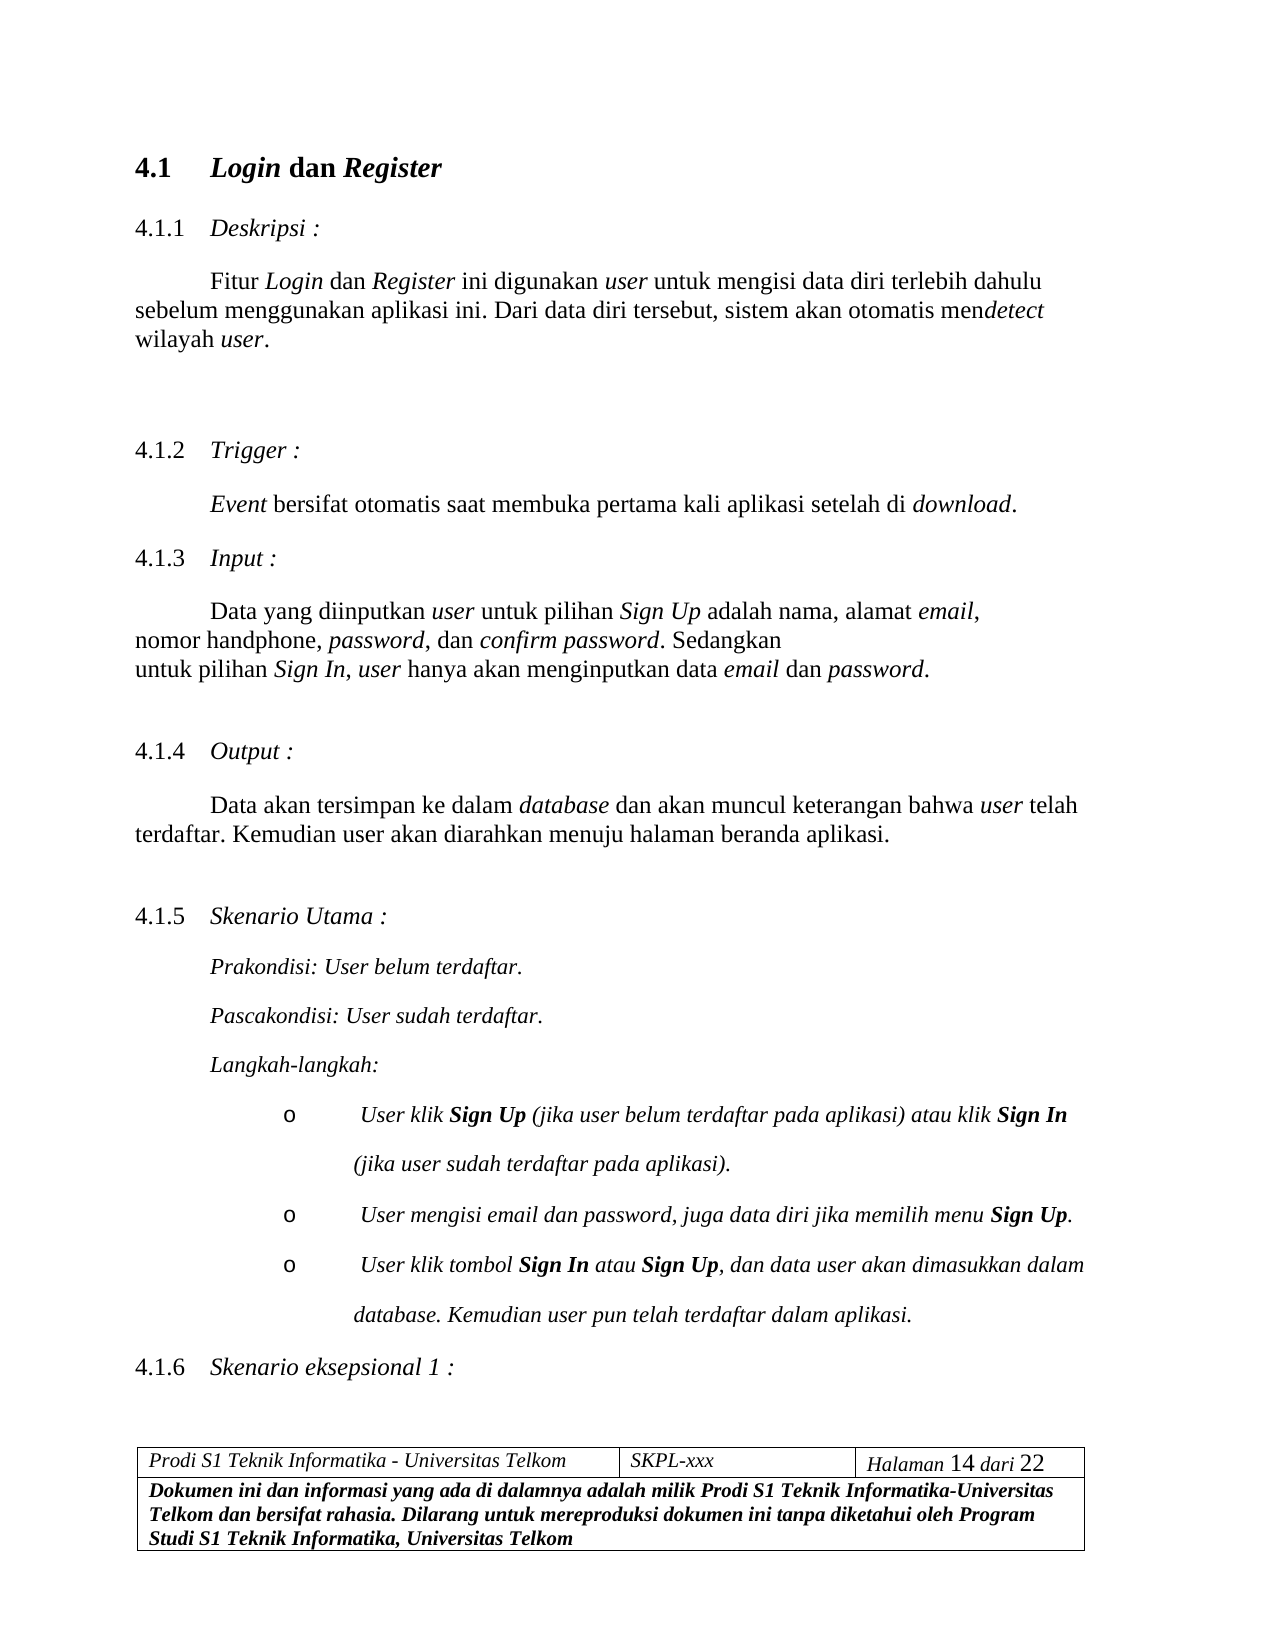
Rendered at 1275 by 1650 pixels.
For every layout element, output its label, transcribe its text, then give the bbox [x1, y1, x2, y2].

text terdaftar. Kemudian user akan diarahkan menuju halaman beranda aplikasi. [135, 819, 1140, 848]
subtitle Skenario eksepsional 1 : [135, 1352, 1140, 1381]
subtitle Trigger : [135, 435, 1140, 464]
subtitle Output : [135, 736, 1140, 765]
subtitle Prakondisi: User belum terdaftar. [210, 955, 1140, 979]
text untuk pilihan Sign In, user hanya akan menginputkan data email dan password. [135, 654, 1140, 683]
text nomor handphone, password, dan confirm password. Sedangkan [135, 625, 1140, 654]
subtitle Login dan Register [135, 150, 1140, 183]
subtitle User klik tombol Sign In atau Sign Up, dan data user akan dimasukkan dalam [283, 1252, 1140, 1278]
text Event bersifat otomatis saat membuka pertama kali aplikasi setelah di download. [135, 489, 1140, 518]
text Data akan tersimpan ke dalam database dan akan muncul keterangan bahwa user telah [135, 790, 1140, 819]
subtitle Skenario Utama : [135, 901, 1140, 930]
subtitle User mengisi email dan password, juga data diri jika memilih menu Sign Up. [283, 1202, 1140, 1227]
subtitle (jika user sudah terdaftar pada aplikasi). [353, 1153, 1140, 1177]
text wilayah user. [135, 324, 1140, 353]
subtitle Langkah-langkah: [210, 1053, 1140, 1077]
subtitle Deskripsi : [135, 213, 1140, 241]
text Fitur Login dan Register ini digunakan user untuk mengisi data diri terlebih dahulu [135, 266, 1140, 295]
text Data yang diinputkan user untuk pilihan Sign Up adalah nama, alamat email, [135, 596, 1140, 625]
subtitle Input : [135, 543, 1140, 571]
subtitle database. Kemudian user pun telah terdaftar dalam aplikasi. [353, 1303, 1140, 1327]
subtitle User klik Sign Up (jika user belum terdaftar pada aplikasi) atau klik Sign In [283, 1102, 1140, 1128]
text sebelum menggunakan aplikasi ini. Dari data diri tersebut, sistem akan otomatis mendetect [135, 295, 1140, 324]
subtitle Pascakondisi: User sudah terdaftar. [210, 1004, 1140, 1028]
